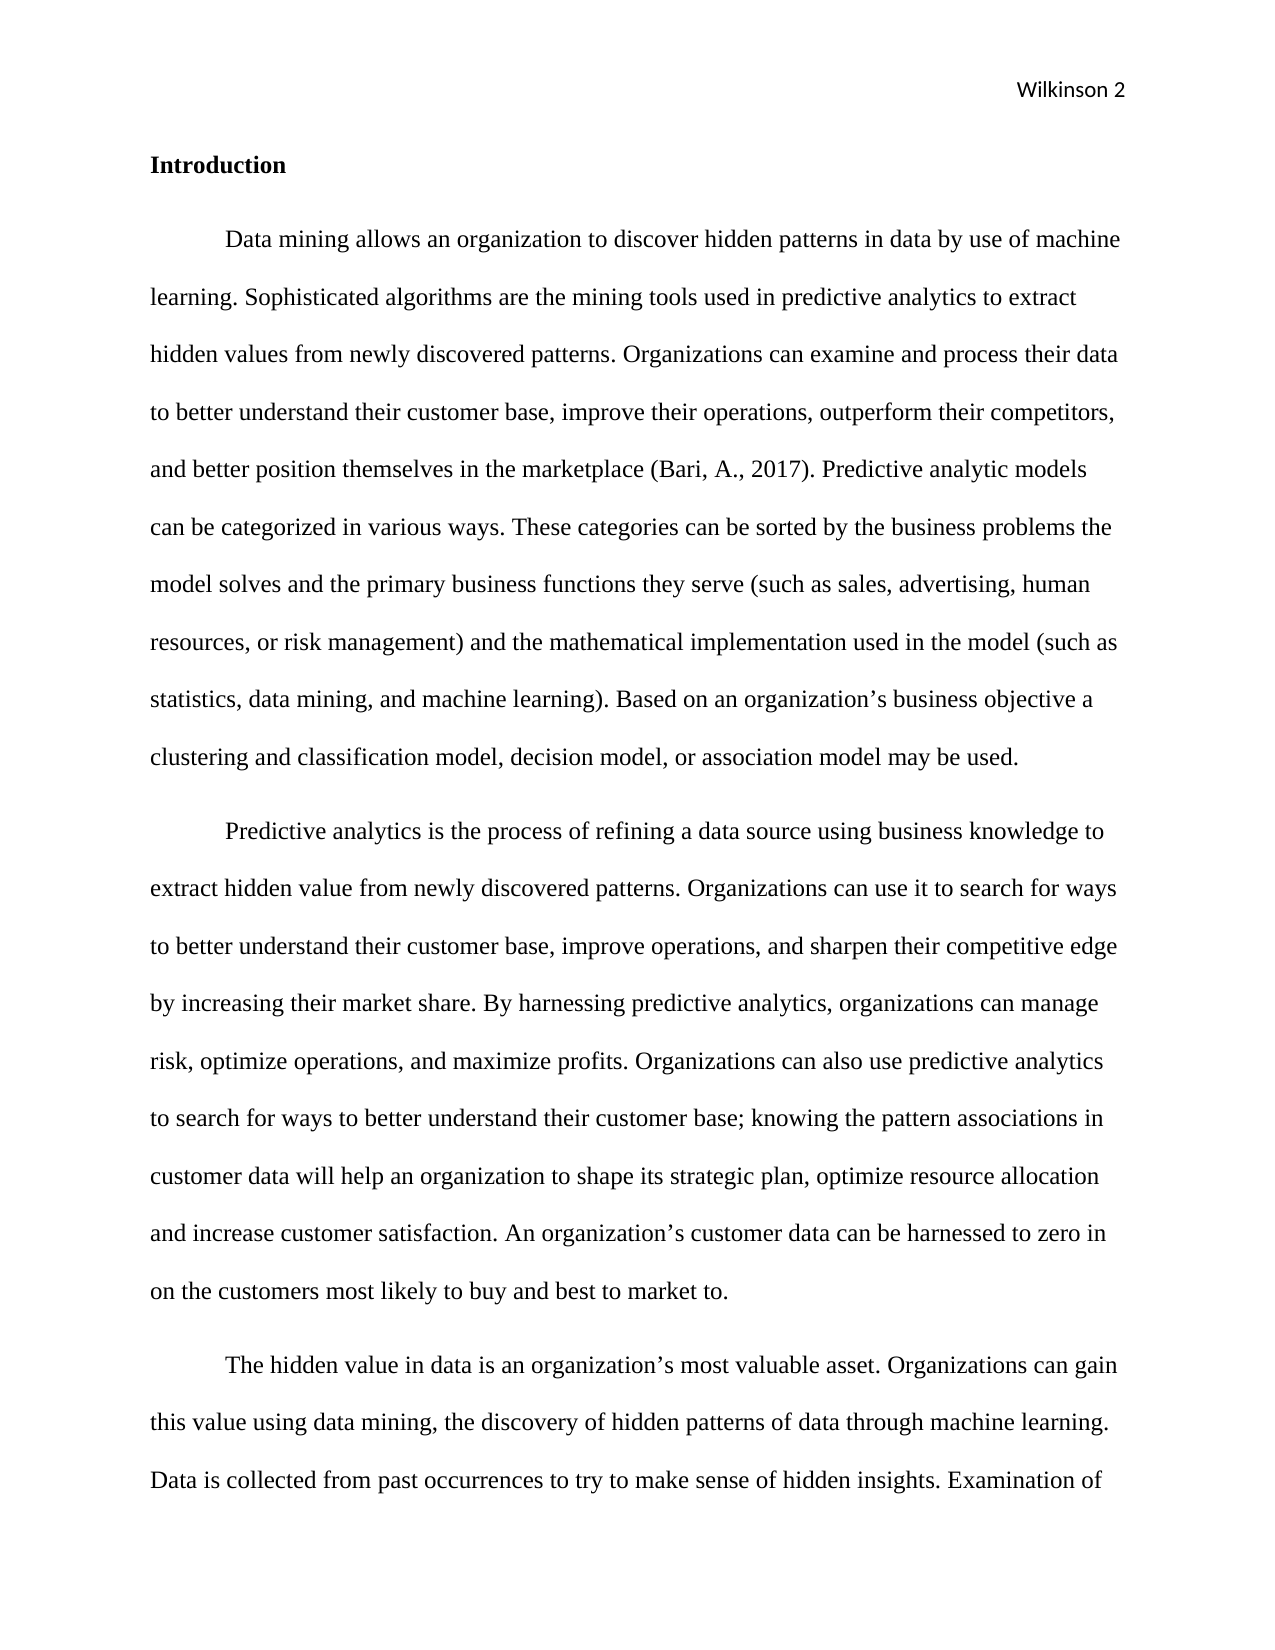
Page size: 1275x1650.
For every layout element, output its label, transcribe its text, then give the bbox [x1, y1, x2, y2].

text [150, 1350, 1125, 1494]
text Introduction [150, 150, 1125, 179]
text Data mining allows an organization to discover hidden patterns in data by use of machine learning. Sophisticated algorithms are the mining tools used in predictive analytics to extract hidden values from newly discovered patterns. Organizations can examine and process their data to better understand their customer base, improve their operations, outperform their competitors, and better position themselves in the marketplace (Bari, A., 2017). Predictive analytic models can be categorized in various ways. These categories can be sorted by the business problems the model solves and the primary business functions they serve (such as sales, advertising, human resources, or risk management) and the mathematical implementation used in the model (such as statistics, data mining, and machine learning). Based on an organization’s business objective a clustering and classification model, decision model, or association model may be used. [150, 224, 1125, 770]
text Predictive analytics is the process of refining a data source using business knowledge to extract hidden value from newly discovered patterns. Organizations can use it to search for ways to better understand their customer base, improve operations, and sharpen their competitive edge by increasing their market share. By harnessing predictive analytics, organizations can manage risk, optimize operations, and maximize profits. Organizations can also use predictive analytics to search for ways to better understand their customer base; knowing the pattern associations in customer data will help an organization to shape its strategic plan, optimize resource allocation and increase customer satisfaction. An organization’s customer data can be harnessed to zero in on the customers most likely to buy and best to market to. [150, 816, 1125, 1304]
